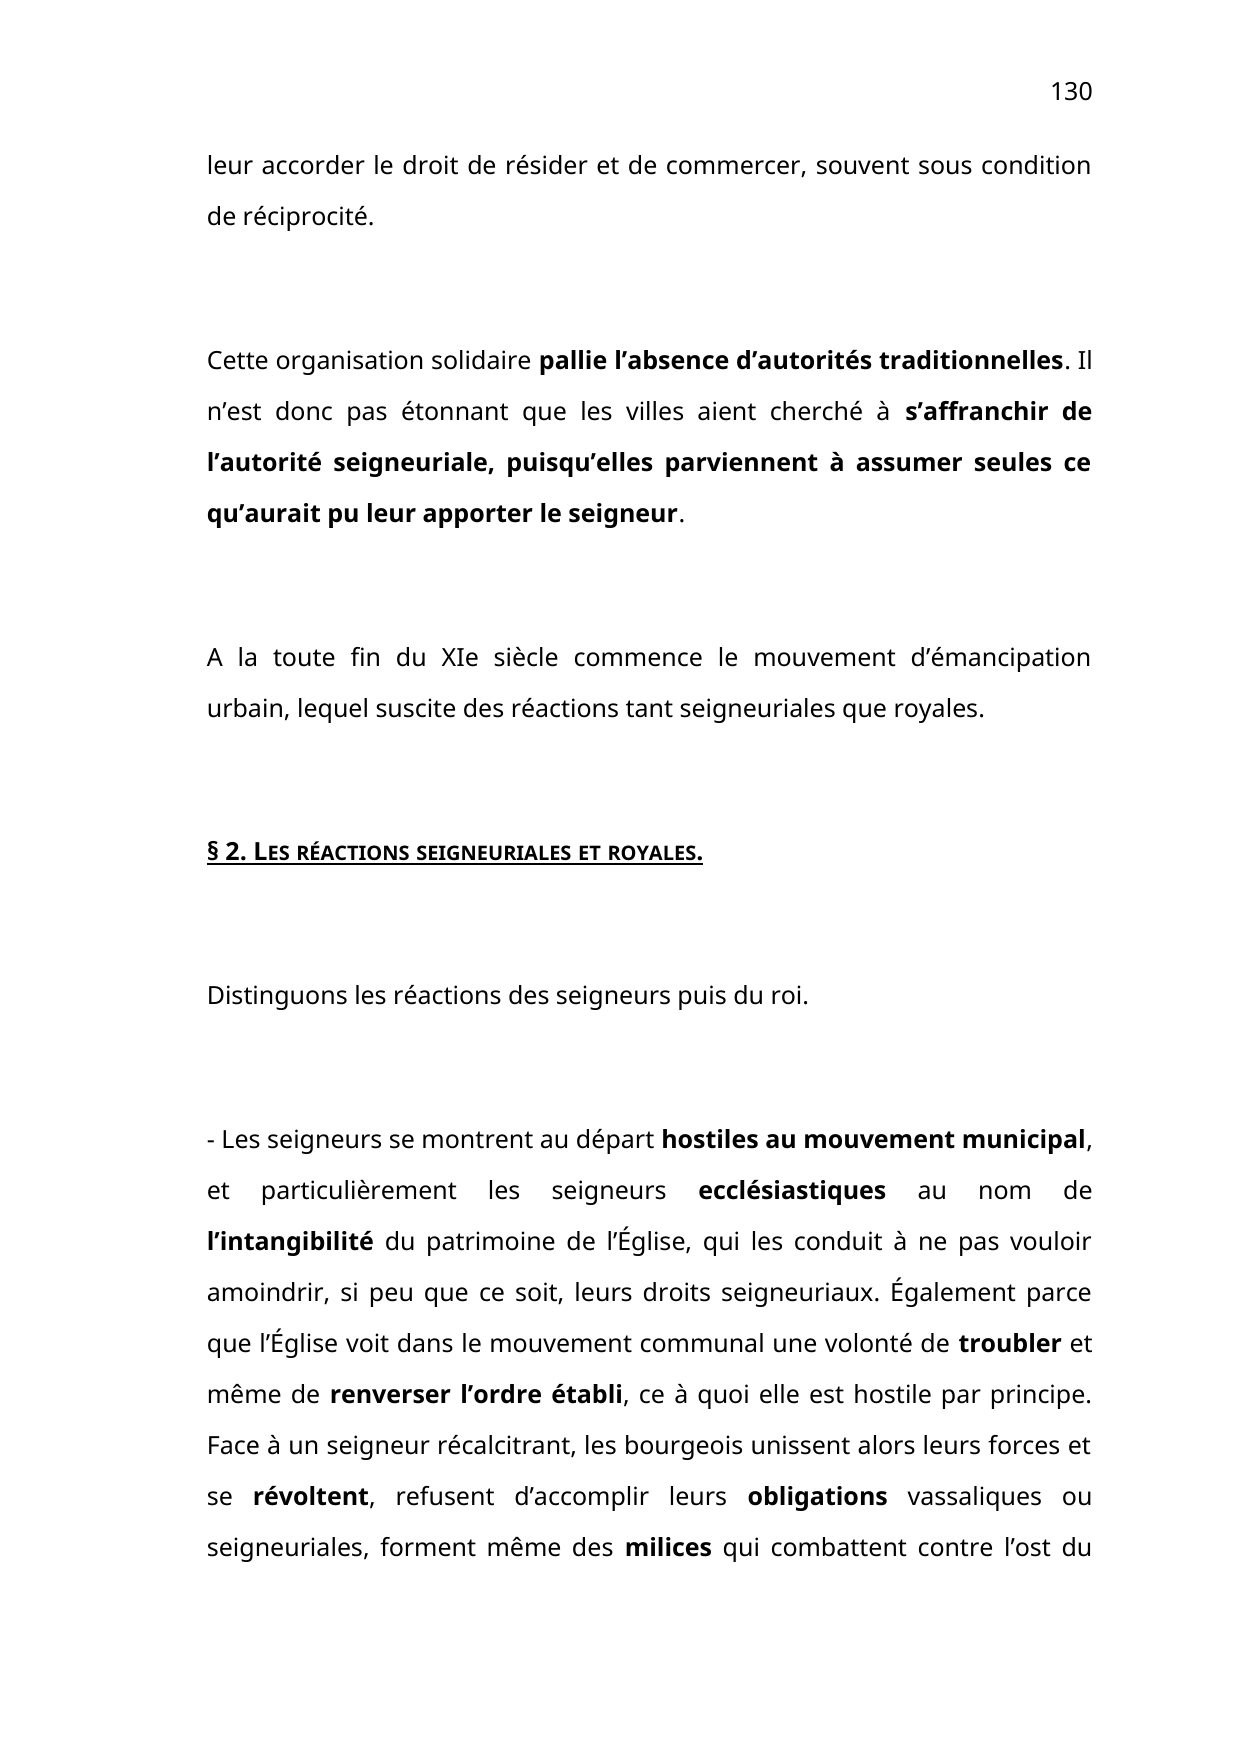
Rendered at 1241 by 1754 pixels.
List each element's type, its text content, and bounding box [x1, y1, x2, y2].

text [207, 148, 1093, 233]
text A la toute fin du XIe siècle commence le mouvement d’émancipation urbain, lequel suscite des réactions tant seigneuriales que royales. [207, 639, 1093, 724]
text Distinguons les réactions des seigneurs puis du roi. [207, 978, 1093, 1012]
subtitle § 2. Les réactions seigneuriales et royales. [207, 834, 1093, 868]
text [207, 1122, 1093, 1564]
text Cette organisation solidaire pallie l’absence d’autorités traditionnelles. Il n’est donc pas étonnant que les villes aient cherché à s’affranchir de l’autorité seigneuriale, puisqu’elles parviennent à assumer seules ce qu’aurait pu leur apporter le seigneur. [207, 342, 1093, 529]
